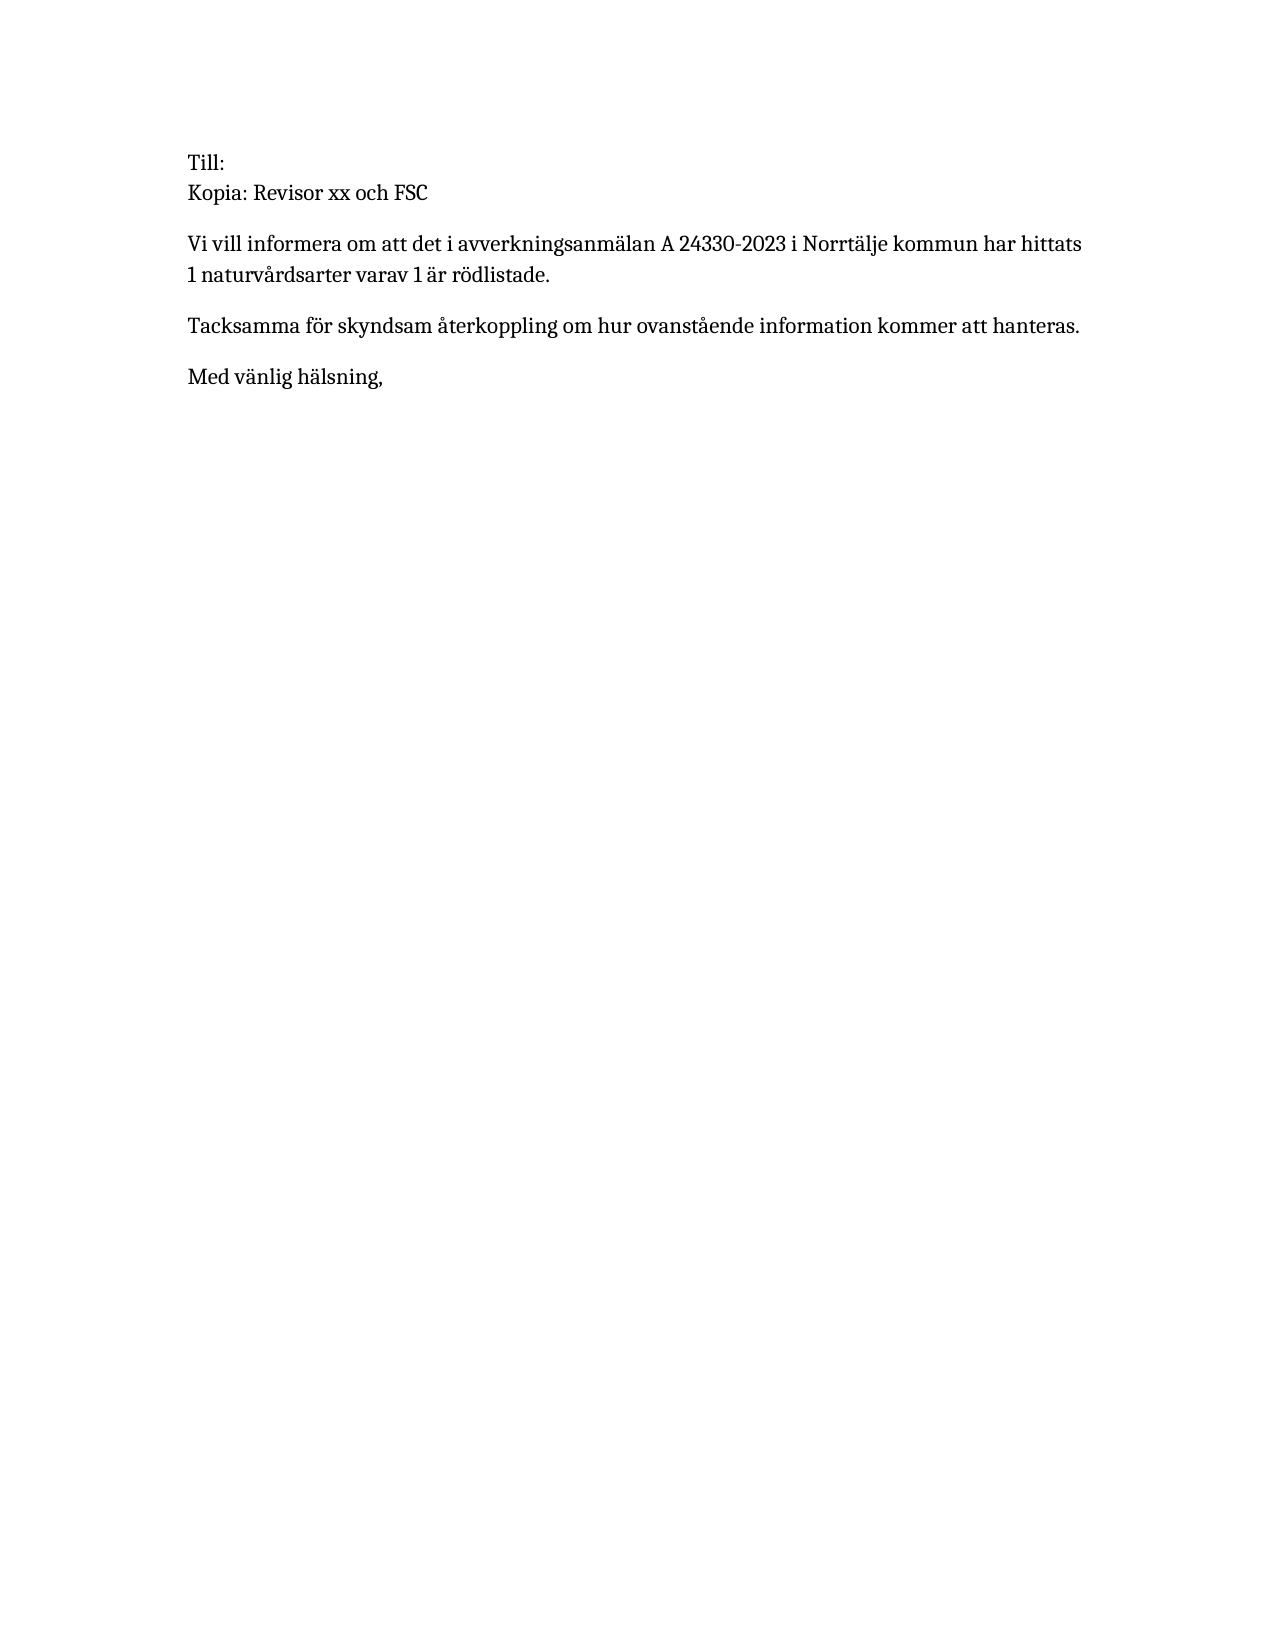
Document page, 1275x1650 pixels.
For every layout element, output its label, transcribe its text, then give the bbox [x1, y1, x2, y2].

text Vi vill informera om att det i avverkningsanmälan A 24330-2023 i Norrtälje kommun har hittats 1 naturvårdsarter varav 1 är rödlistade. [187, 231, 1087, 288]
text Tacksamma för skyndsam återkoppling om hur ovanstående information kommer att hanteras. [187, 312, 1087, 339]
text Till: Kopia: Revisor xx och FSC [187, 150, 1087, 207]
text Med vänlig hälsning, [187, 363, 1087, 420]
